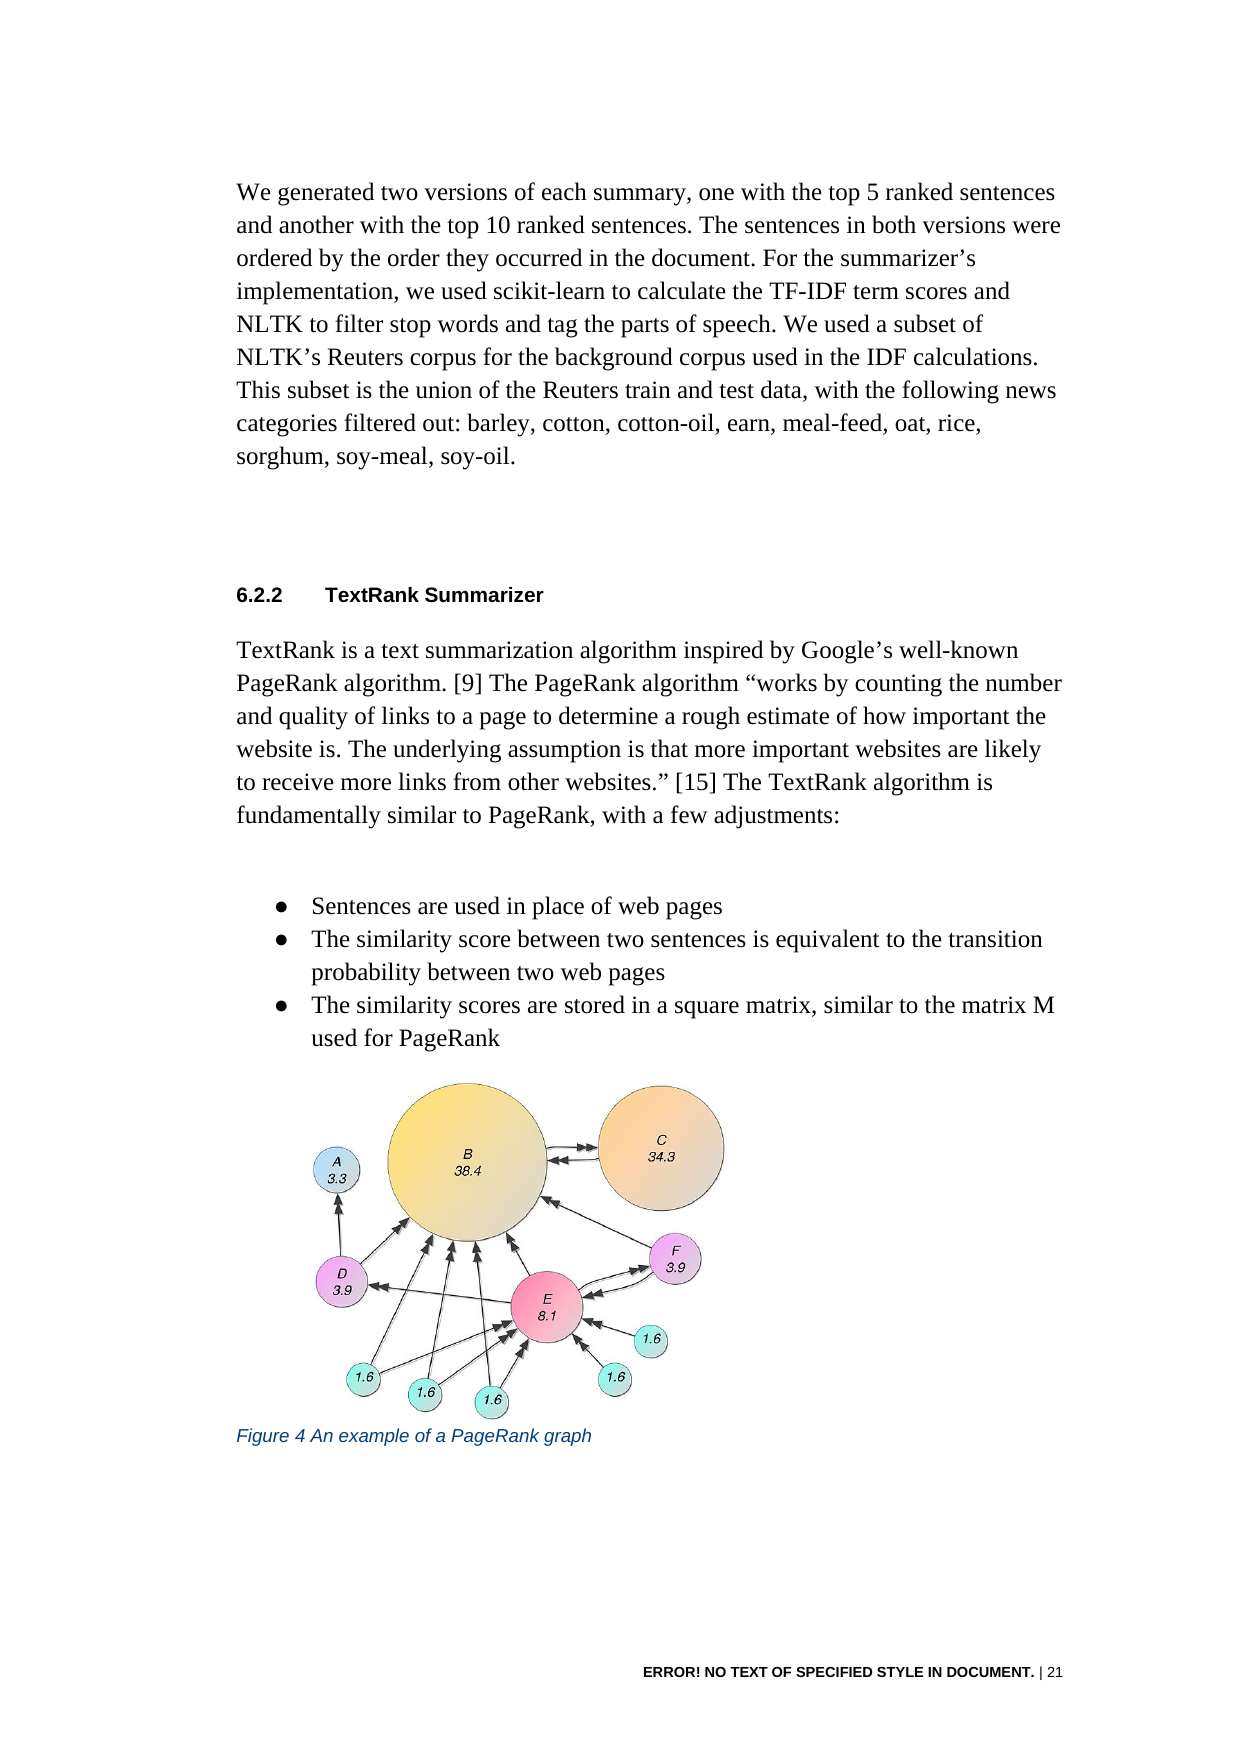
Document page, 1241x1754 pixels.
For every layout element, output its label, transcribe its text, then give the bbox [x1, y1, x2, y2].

text Figure 4 An example of a PageRank graph [236, 1424, 1063, 1446]
list Sentences are used in place of web pages [274, 891, 1063, 920]
text TextRank is a text summarization algorithm inspired by Google’s well-known PageRank algorithm. [9] The PageRank algorithm “works by counting the number and quality of links to a page to determine a rough estimate of how important the website is. The underlying assumption is that more important websites are likely to receive more links from other websites.” [15] The TextRank algorithm is fundamentally similar to PageRank, with a few adjustments: [236, 635, 1063, 829]
list The similarity scores are stored in a square matrix, similar to the matrix M used for PageRank [274, 990, 1063, 1052]
text We generated two versions of each summary, one with the top 5 ranked sentences and another with the top 10 ranked sentences. The sentences in both versions were ordered by the order they occurred in the document. For the summarizer’s implementation, we used scikit-learn to calculate the TF-IDF term scores and NLTK to filter stop words and tag the parts of speech. We used a subset of NLTK’s Reuters corpus for the background corpus used in the IDF calculations. This subset is the union of the Reuters train and test data, with the following news categories filtered out: barley, cotton, cotton-oil, earn, meal-feed, oat, rice, sorghum, soy-meal, soy-oil. [236, 177, 1063, 470]
list The similarity score between two sentences is equivalent to the transition probability between two web pages [274, 924, 1063, 986]
subtitle TextRank Summarizer [236, 582, 1063, 606]
picture [311, 1081, 726, 1421]
